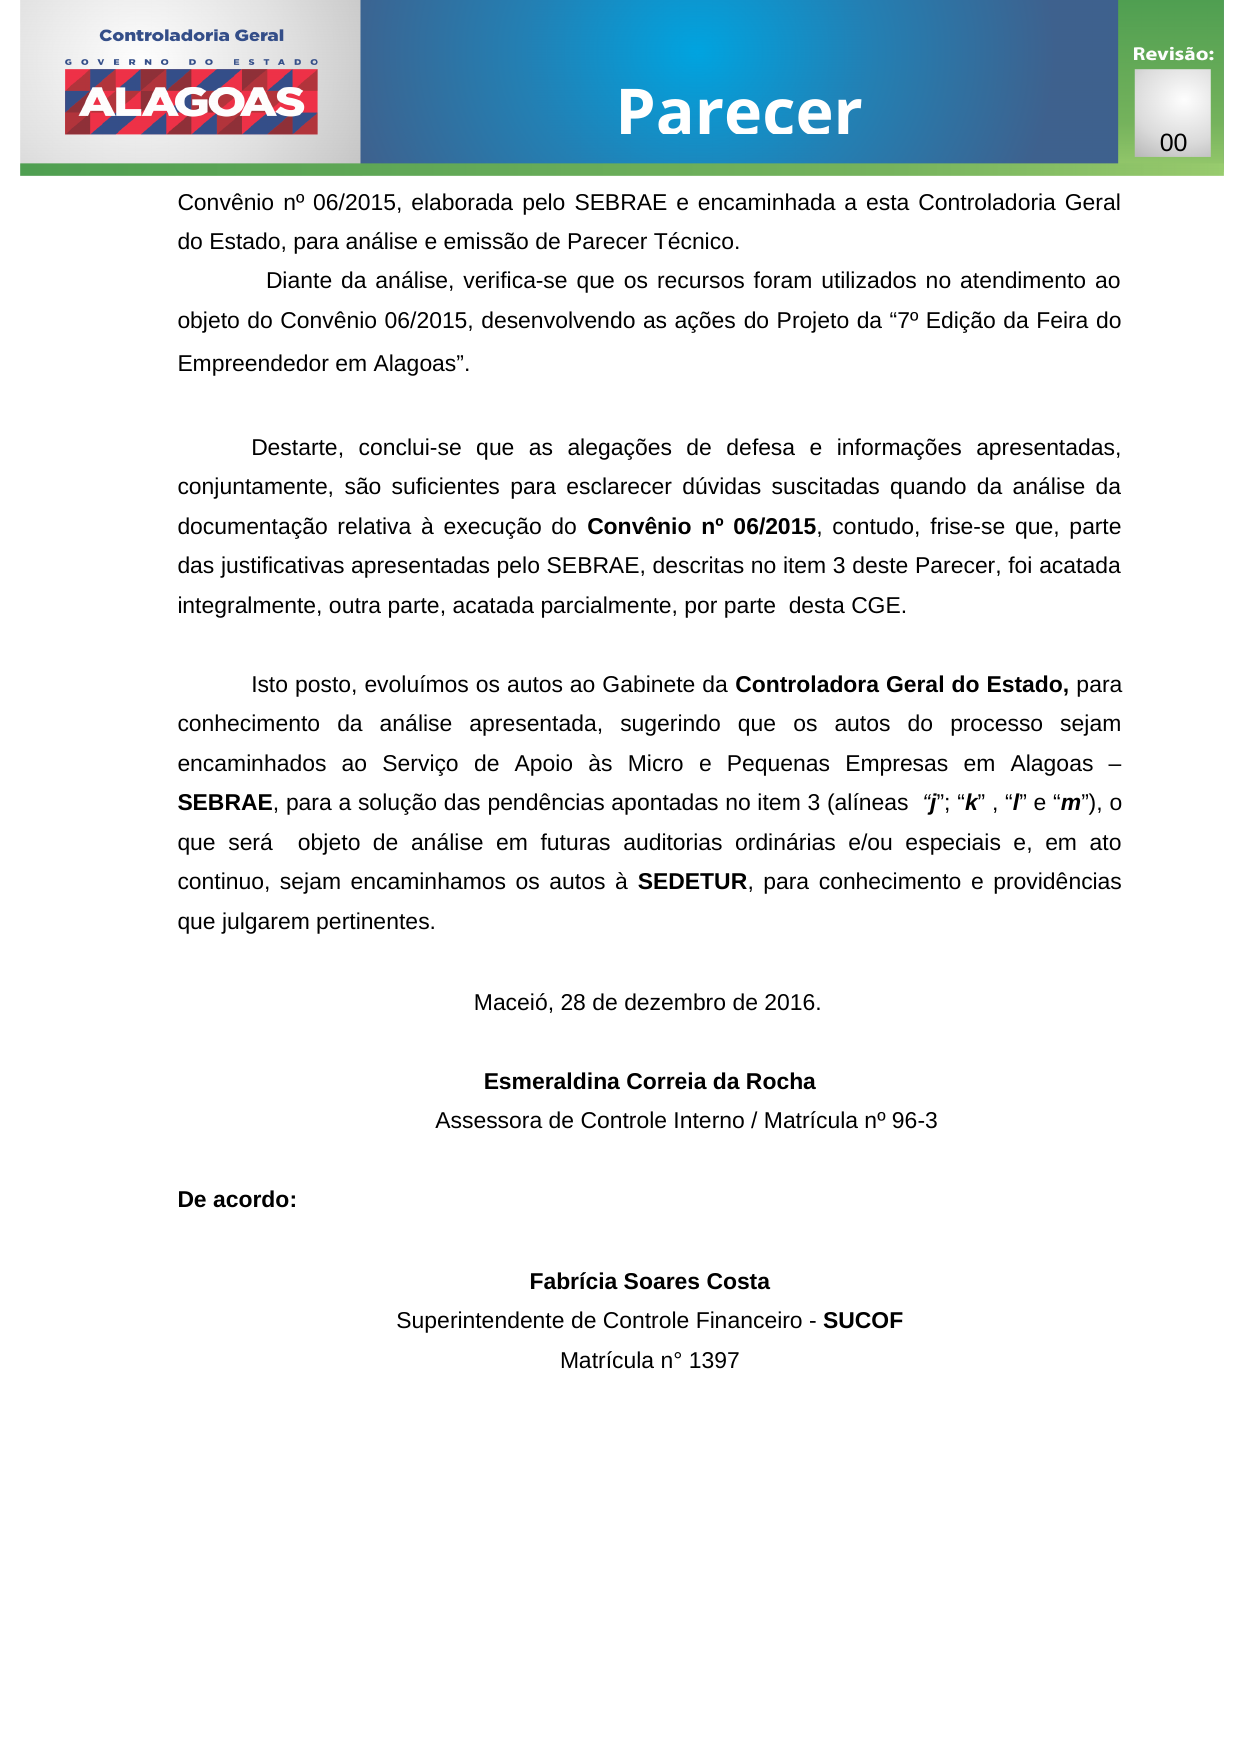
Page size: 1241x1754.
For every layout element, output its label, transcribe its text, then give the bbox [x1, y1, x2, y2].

text Matrícula n° 1397 [177, 1347, 1122, 1373]
text Destarte, conclui-se que as alegações de defesa e informações apresentadas, conjuntamente, são suficientes para esclarecer dúvidas suscitadas quando da análise da documentação relativa à execução do Convênio nº 06/2015, contudo, frise-se que, parte das justificativas apresentadas pelo SEBRAE, descritas no item 3 deste Parecer, foi acatada integralmente, outra parte, acatada parcialmente, por parte desta CGE. [177, 434, 1122, 618]
text Isto posto, evoluímos os autos ao Gabinete da Controladora Geral do Estado, para conhecimento da análise apresentada, sugerindo que os autos do processo sejam encaminhados ao Serviço de Apoio às Micro e Pequenas Empresas em Alagoas – SEBRAE, para a solução das pendências apontadas no item 3 (alíneas “j”; “k” , “l” e “m”), o que será objeto de análise em futuras auditorias ordinárias e/ou especiais e, em ato continuo, sejam encaminhamos os autos à SEDETUR, para conhecimento e providências que julgarem pertinentes. [177, 671, 1122, 934]
text Esmeraldina Correia da Rocha [177, 1068, 1122, 1094]
picture [668, 119, 680, 129]
text Assessora de Controle Interno / Matrícula nº 96-3 [177, 1107, 1122, 1134]
picture [631, 97, 643, 111]
text Maceió, 28 de dezembro de 2016. [177, 989, 1122, 1015]
text Fabrícia Soares Costa [177, 1268, 1122, 1294]
picture [743, 107, 750, 113]
text De acordo: [177, 1186, 1122, 1213]
picture [20, 0, 1224, 176]
text Superintendente de Controle Financeiro - SUCOF [177, 1307, 1122, 1334]
text Diante da análise, verifica-se que os recursos foram utilizados no atendimento ao objeto do Convênio 06/2015, desenvolvendo as ações do Projeto da “7º Edição da Feira do Empreendedor em Alagoas”. [177, 267, 1122, 376]
